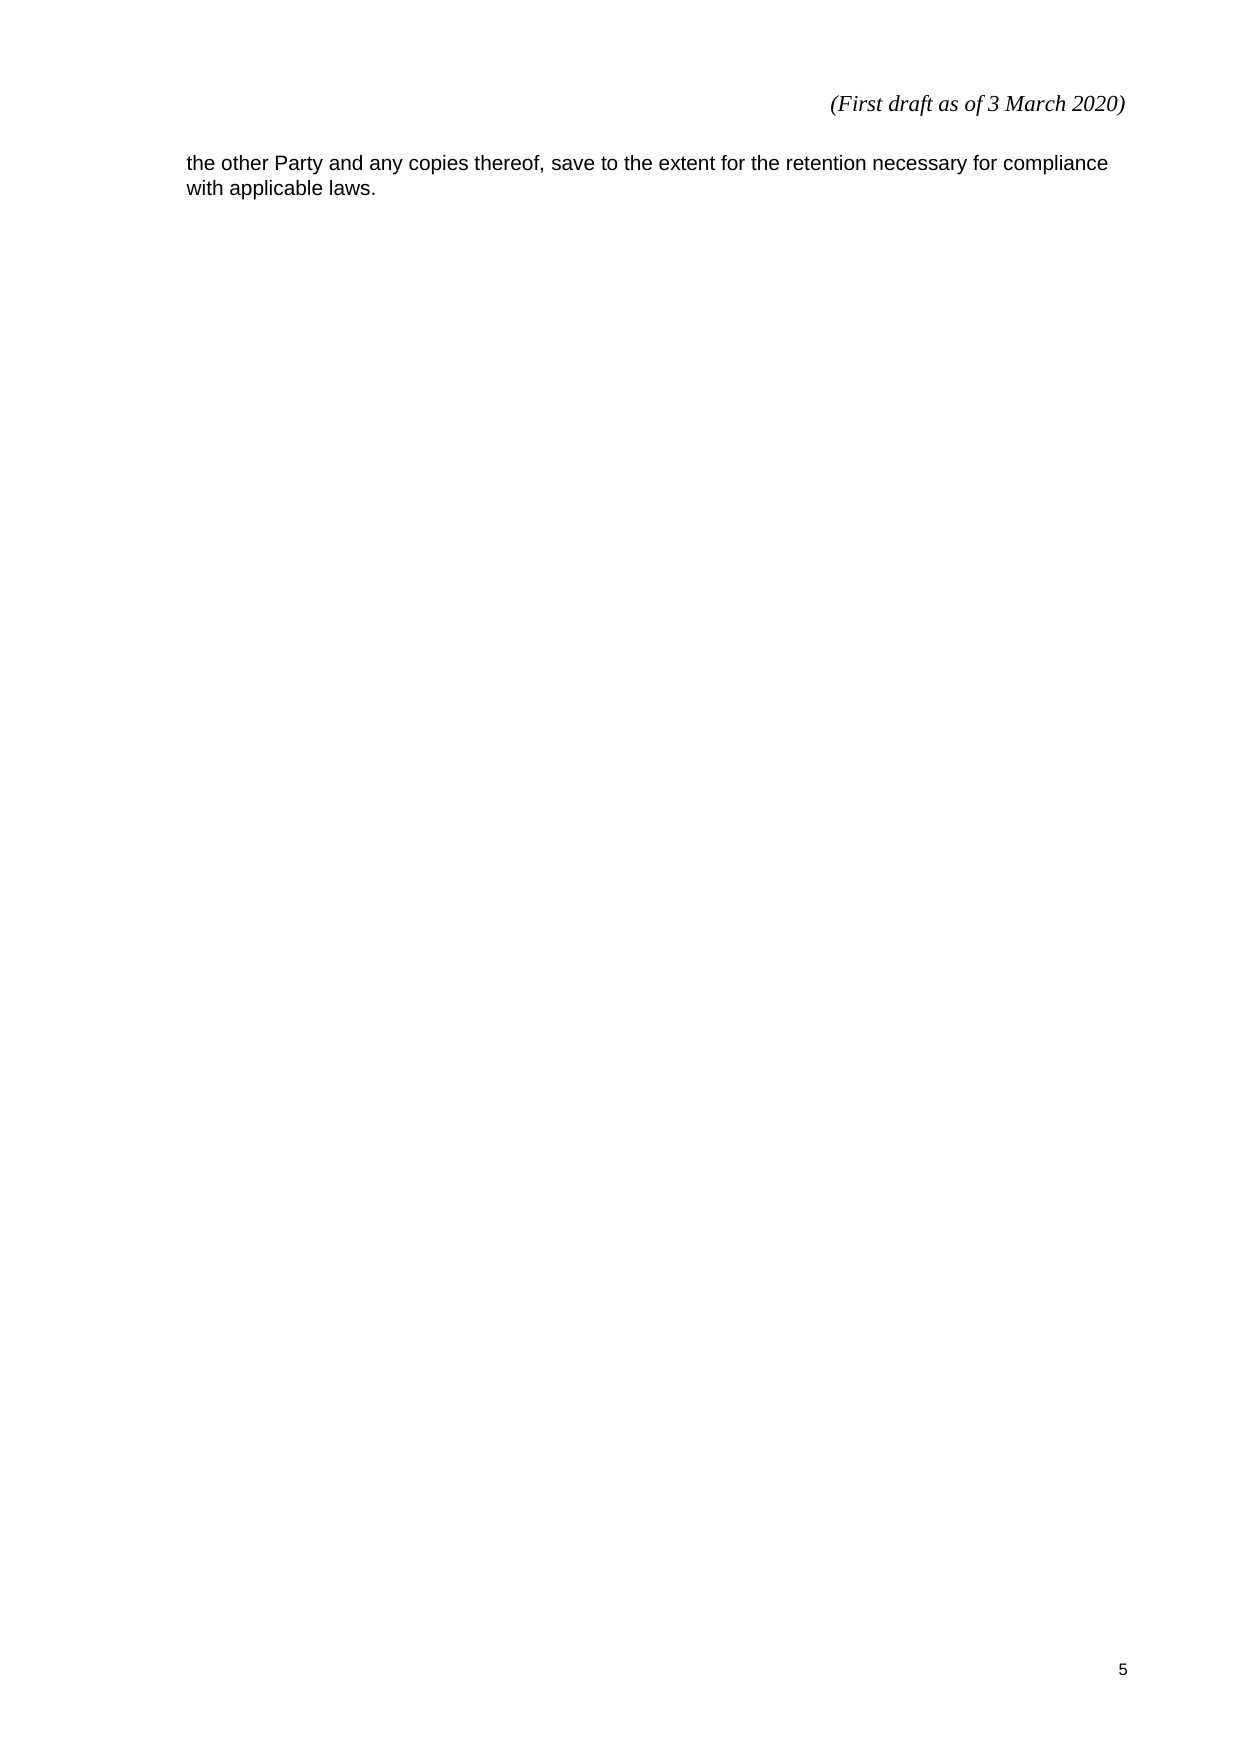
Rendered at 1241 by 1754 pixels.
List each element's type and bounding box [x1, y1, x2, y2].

text [112, 150, 1128, 200]
